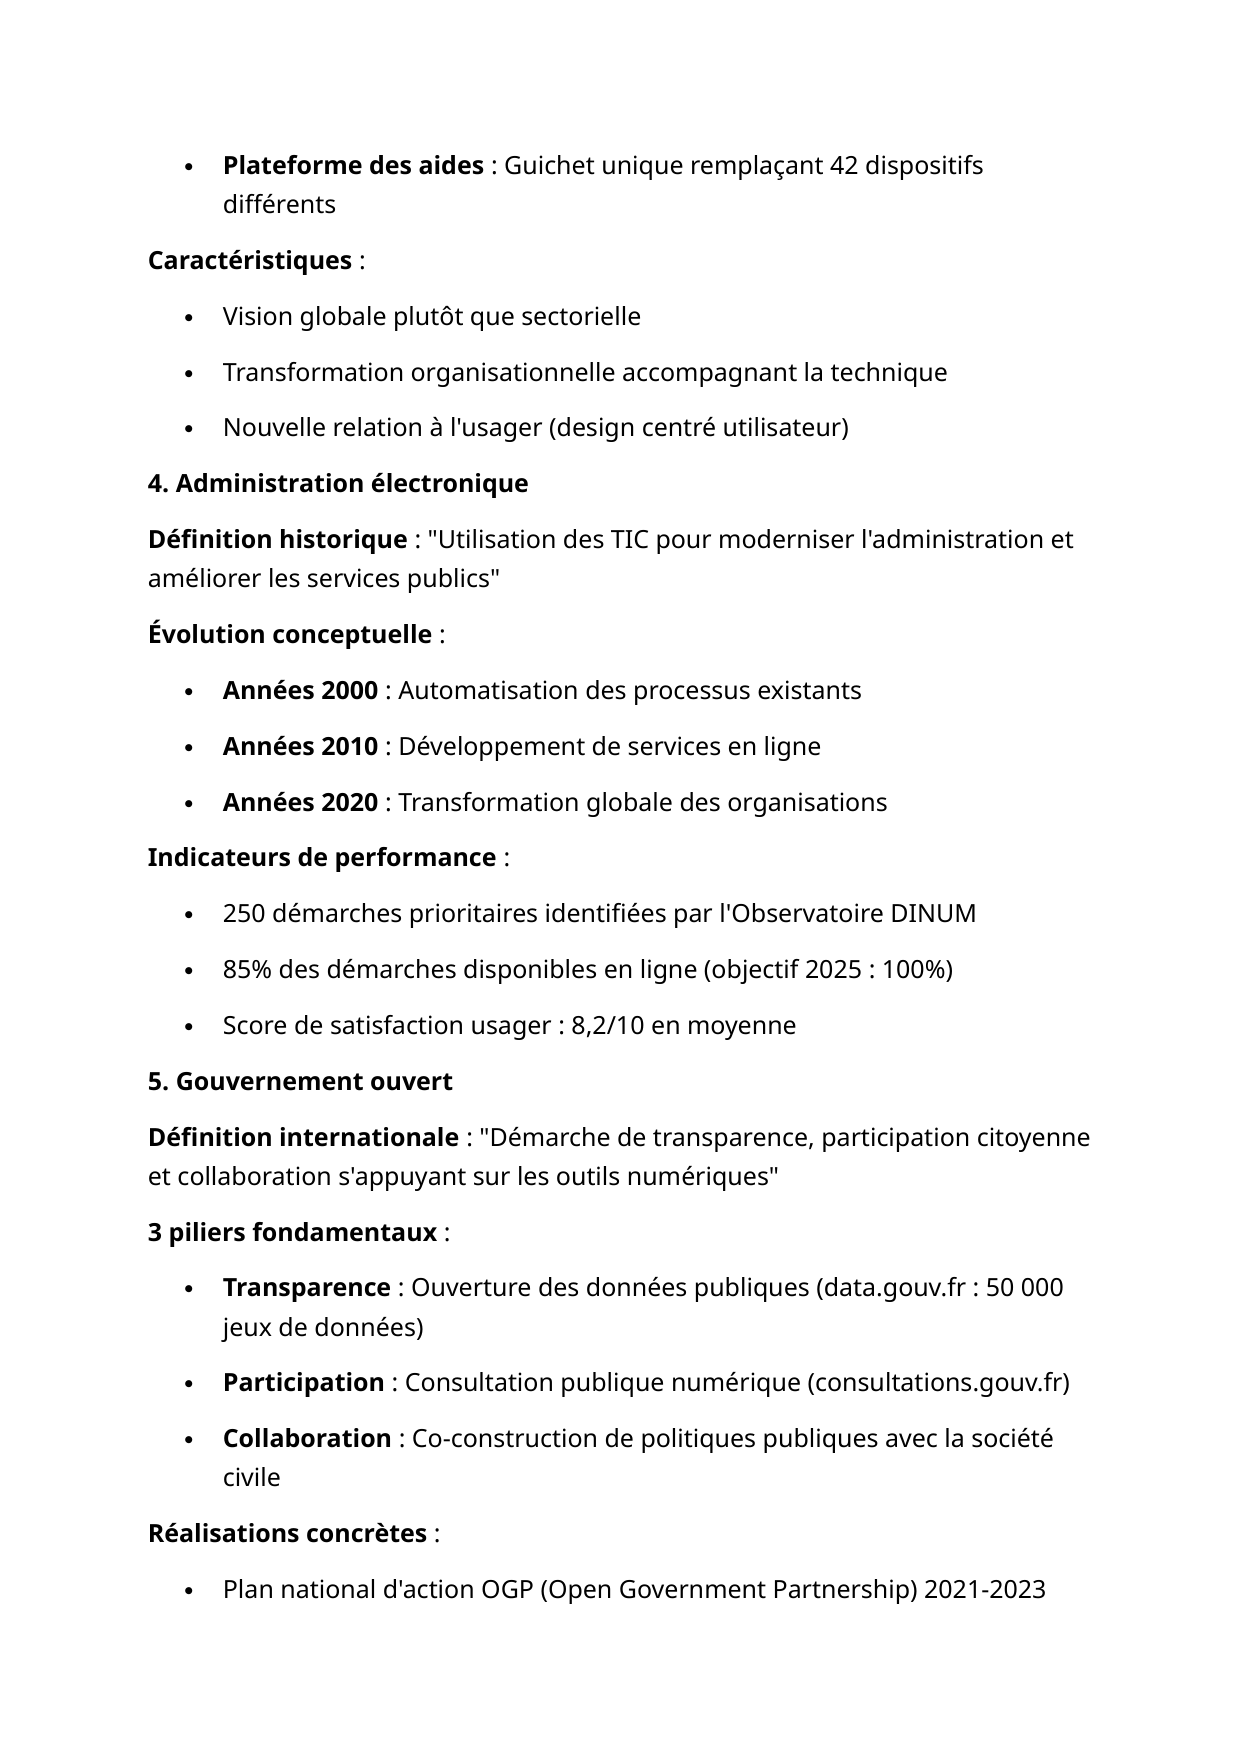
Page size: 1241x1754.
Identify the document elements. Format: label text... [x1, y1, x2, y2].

list Transparence : Ouverture des données publiques (data.gouv.fr : 50 000 jeux de données) [185, 1270, 1093, 1343]
list Années 2000 : Automatisation des processus existants [185, 673, 1093, 707]
list 85% des démarches disponibles en ligne (objectif 2025 : 100%) [185, 952, 1093, 986]
text Caractéristiques : [148, 243, 1093, 277]
text 5. Gouvernement ouvert [148, 1063, 1093, 1097]
list Plan national d'action OGP (Open Government Partnership) 2021-2023 [185, 1572, 1093, 1606]
list 250 démarches prioritaires identifiées par l'Observatoire DINUM [185, 896, 1093, 930]
list Collaboration : Co-construction de politiques publiques avec la société civile [185, 1421, 1093, 1494]
list Transformation organisationnelle accompagnant la technique [185, 354, 1093, 388]
list Années 2010 : Développement de services en ligne [185, 728, 1093, 762]
list Nouvelle relation à l'usager (design centré utilisateur) [185, 410, 1093, 444]
list Plateforme des aides : Guichet unique remplaçant 42 dispositifs différents [185, 148, 1093, 221]
text 4. Administration électronique [148, 466, 1093, 500]
list Vision globale plutôt que sectorielle [185, 298, 1093, 332]
text Évolution conceptuelle : [148, 617, 1093, 651]
list Participation : Consultation publique numérique (consultations.gouv.fr) [185, 1365, 1093, 1399]
list Score de satisfaction usager : 8,2/10 en moyenne [185, 1008, 1093, 1042]
list Années 2020 : Transformation globale des organisations [185, 784, 1093, 818]
text Définition historique : "Utilisation des TIC pour moderniser l'administration et améliorer les services publics" [148, 522, 1093, 595]
text Indicateurs de performance : [148, 840, 1093, 874]
text Définition internationale : "Démarche de transparence, participation citoyenne et collaboration s'appuyant sur les outils numériques" [148, 1119, 1093, 1192]
text Réalisations concrètes : [148, 1516, 1093, 1550]
text 3 piliers fondamentaux : [148, 1214, 1093, 1248]
